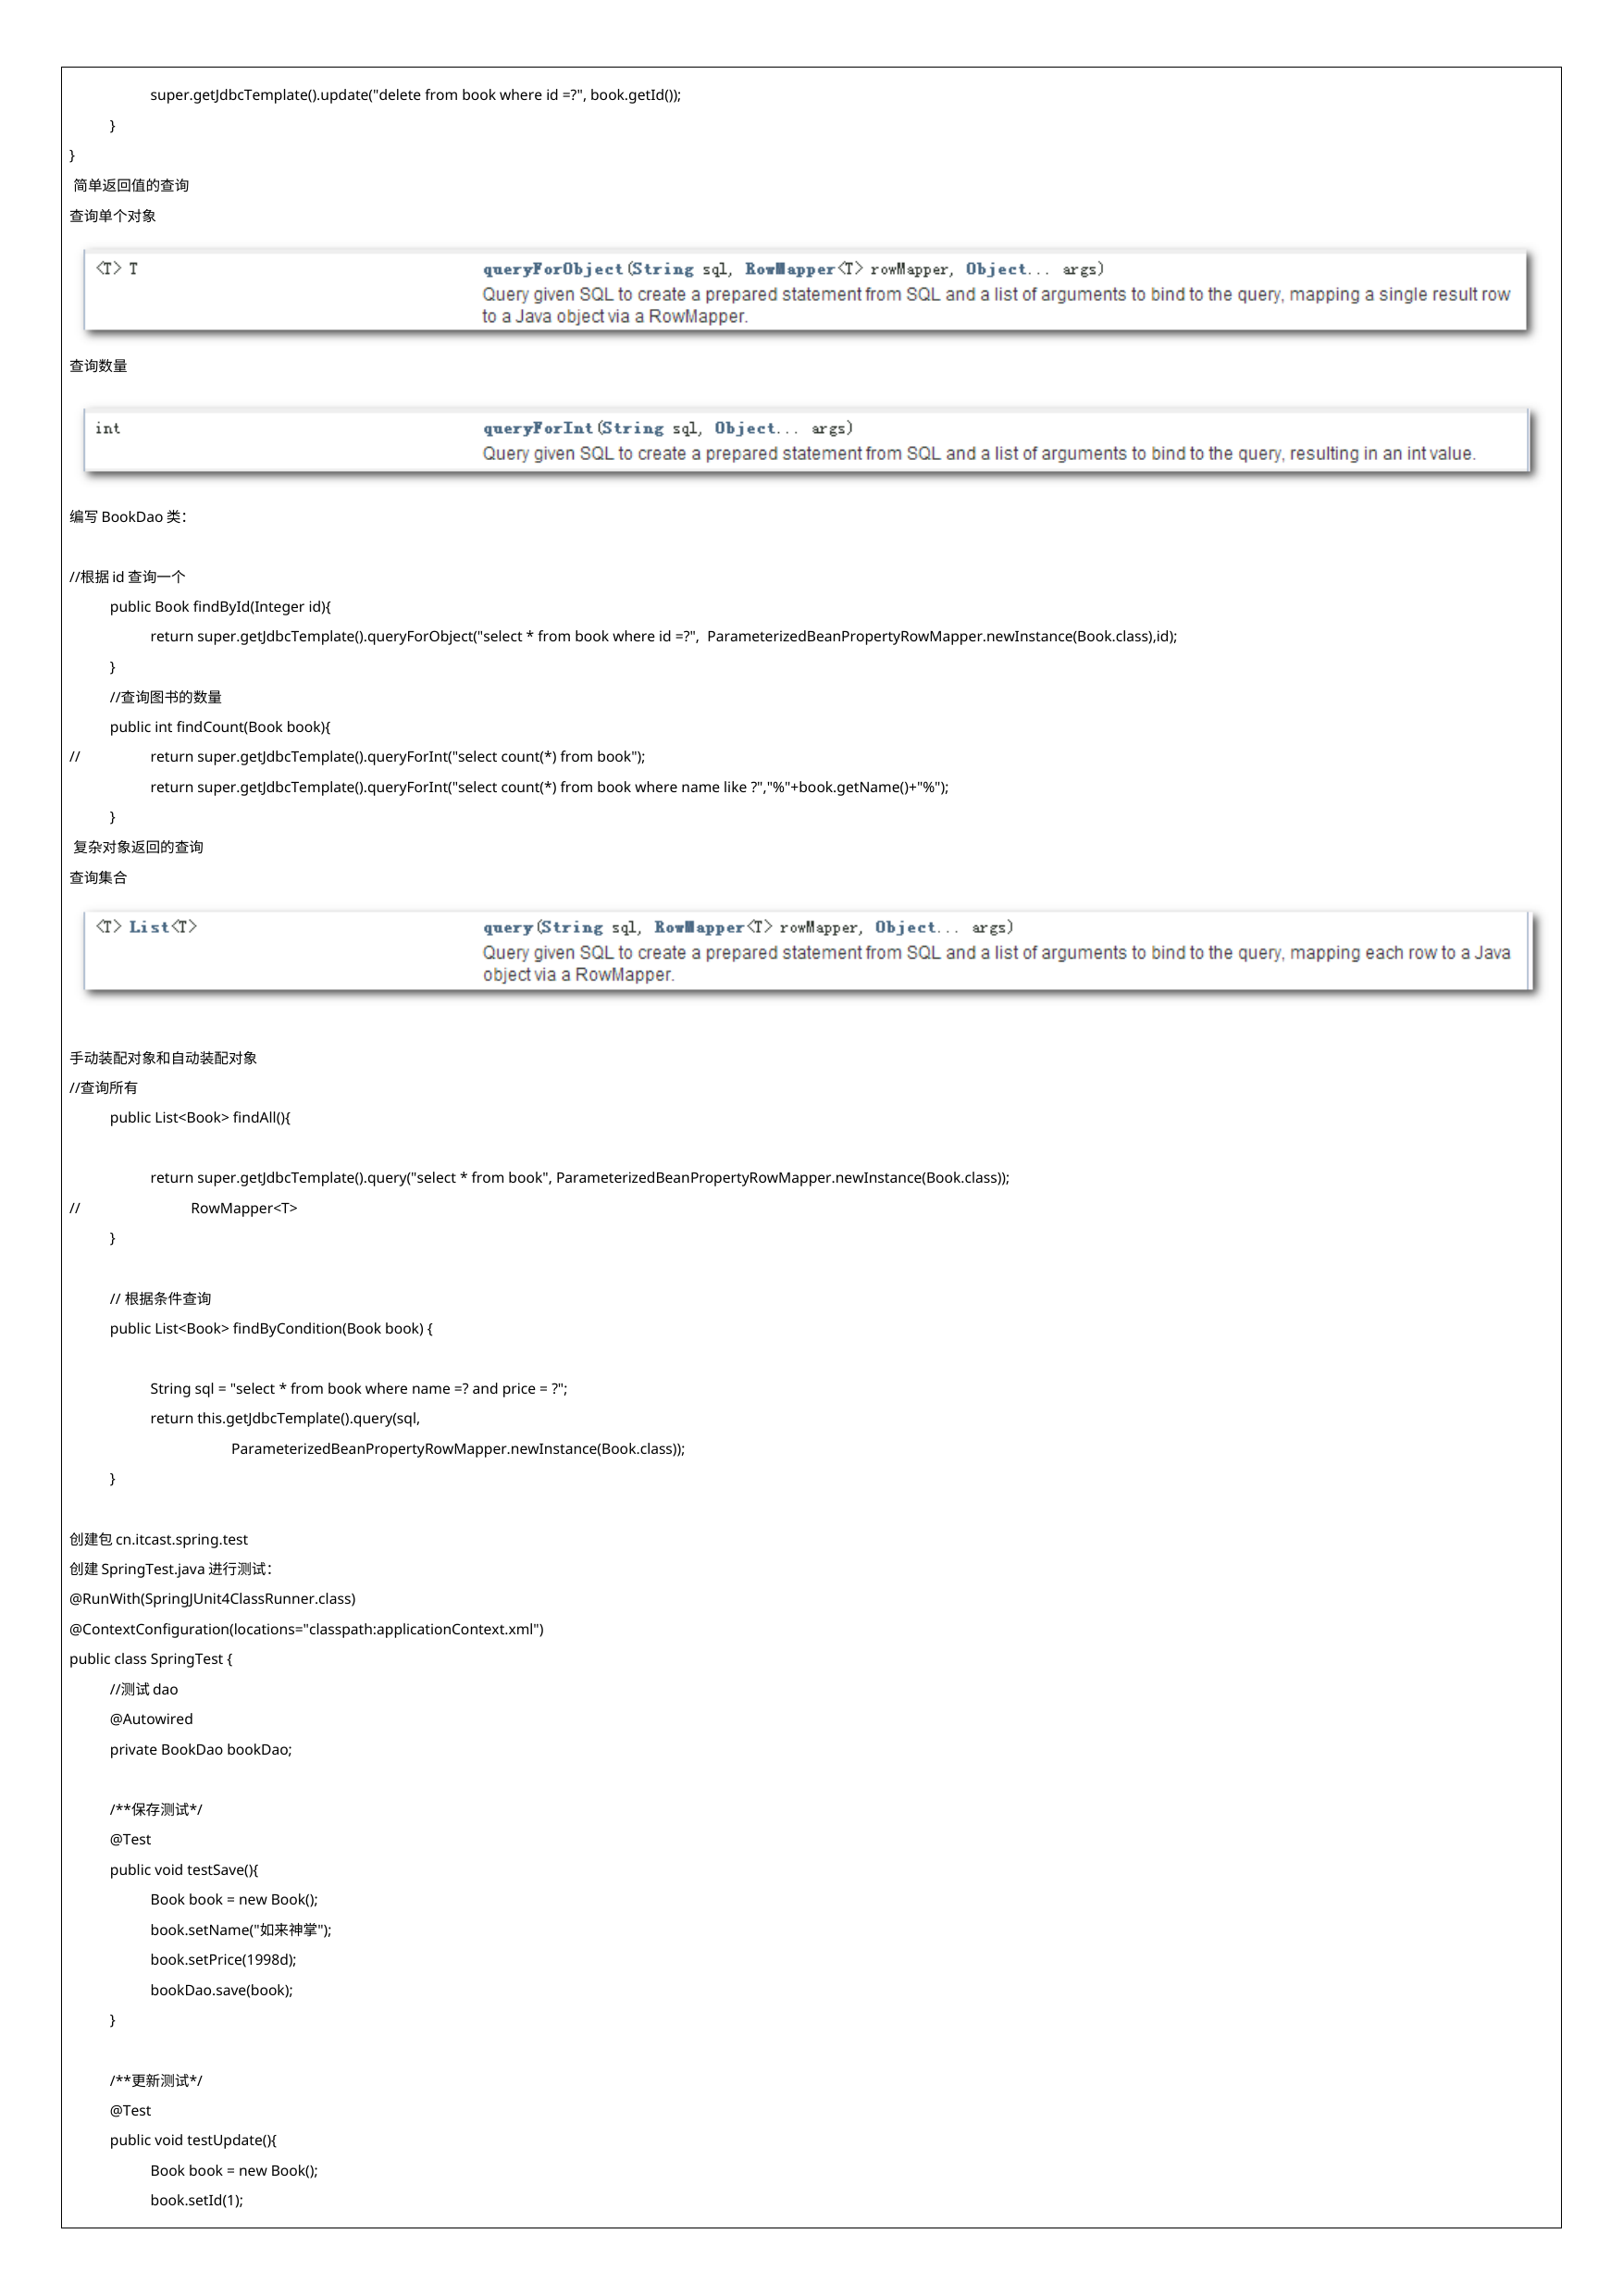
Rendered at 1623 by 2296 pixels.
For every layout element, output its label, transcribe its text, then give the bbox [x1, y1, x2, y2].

text 简单返回值的查询 [69, 170, 1554, 200]
text public Book findById(Integer id){ [69, 591, 1554, 621]
text public void testSave(){ [69, 1855, 1554, 1884]
text book.setId(1); [69, 2185, 1554, 2215]
text @RunWith(SpringJUnit4ClassRunner.class) [69, 1583, 1554, 1614]
text 创建包cn.itcast.spring.test [69, 1523, 1554, 1554]
text //根据id查询一个 [69, 561, 1554, 591]
text } [69, 801, 1554, 832]
text super.getJdbcTemplate().update("delete from book where id =?", book.getId()); [69, 80, 1554, 110]
text //查询所有 [69, 1073, 1554, 1102]
text String sql = "select * from book where name =? and price = ?"; [69, 1373, 1554, 1403]
text book.setName("如来神掌"); [69, 1915, 1554, 1944]
text public int findCount(Book book){ [69, 712, 1554, 741]
text bookDao.save(book); [69, 1975, 1554, 2004]
text public void testUpdate(){ [69, 2125, 1554, 2155]
text } [69, 2004, 1554, 2035]
text public List<Book> findByCondition(Book book) { [69, 1313, 1554, 1343]
text 复杂对象返回的查询 [69, 832, 1554, 862]
picture [69, 898, 1549, 1006]
text } [69, 1222, 1554, 1253]
text Book book = new Book(); [69, 2155, 1554, 2185]
text @Autowired [69, 1704, 1554, 1734]
text // return super.getJdbcTemplate().queryForInt("select count(*) from book"); [69, 741, 1554, 772]
text return super.getJdbcTemplate().query("select * from book", ParameterizedBeanPropertyRowMapper.newInstance(Book.class)); [69, 1162, 1554, 1193]
text Book book = new Book(); [69, 1884, 1554, 1915]
text public class SpringTest { [69, 1644, 1554, 1674]
text 查询单个对象 [69, 200, 1554, 230]
text // RowMapper<T> [69, 1193, 1554, 1222]
text 编写BookDao类： [69, 501, 1554, 531]
text 手动装配对象和自动装配对象 [69, 1042, 1554, 1073]
text ParameterizedBeanPropertyRowMapper.newInstance(Book.class)); [69, 1433, 1554, 1463]
text //查询图书的数量 [69, 681, 1554, 712]
text @Test [69, 2095, 1554, 2125]
text @ContextConfiguration(locations="classpath:applicationContext.xml") [69, 1614, 1554, 1644]
text 创建SpringTest.java进行测试： [69, 1554, 1554, 1583]
picture [69, 394, 1546, 488]
text } [69, 140, 1554, 170]
text //测试dao [69, 1674, 1554, 1704]
text private BookDao bookDao; [69, 1734, 1554, 1764]
text } [69, 1463, 1554, 1494]
text 查询集合 [69, 862, 1554, 892]
text public List<Book> findAll(){ [69, 1102, 1554, 1133]
text @Test [69, 1824, 1554, 1855]
text return this.getJdbcTemplate().query(sql, [69, 1403, 1554, 1433]
text } [69, 110, 1554, 140]
text /**更新测试*/ [69, 2065, 1554, 2095]
text /**保存测试*/ [69, 1794, 1554, 1824]
picture [69, 235, 1542, 346]
text book.setPrice(1998d); [69, 1944, 1554, 1975]
text 查询数量 [69, 351, 1554, 380]
text return super.getJdbcTemplate().queryForInt("select count(*) from book where name like ?","%"+book.getName()+"%"); [69, 772, 1554, 801]
text // 根据条件查询 [69, 1283, 1554, 1313]
text return super.getJdbcTemplate().queryForObject("select * from book where id =?", ParameterizedBeanPropertyRowMapper.newInstance(Book.class),id); [69, 621, 1554, 652]
text } [69, 652, 1554, 681]
